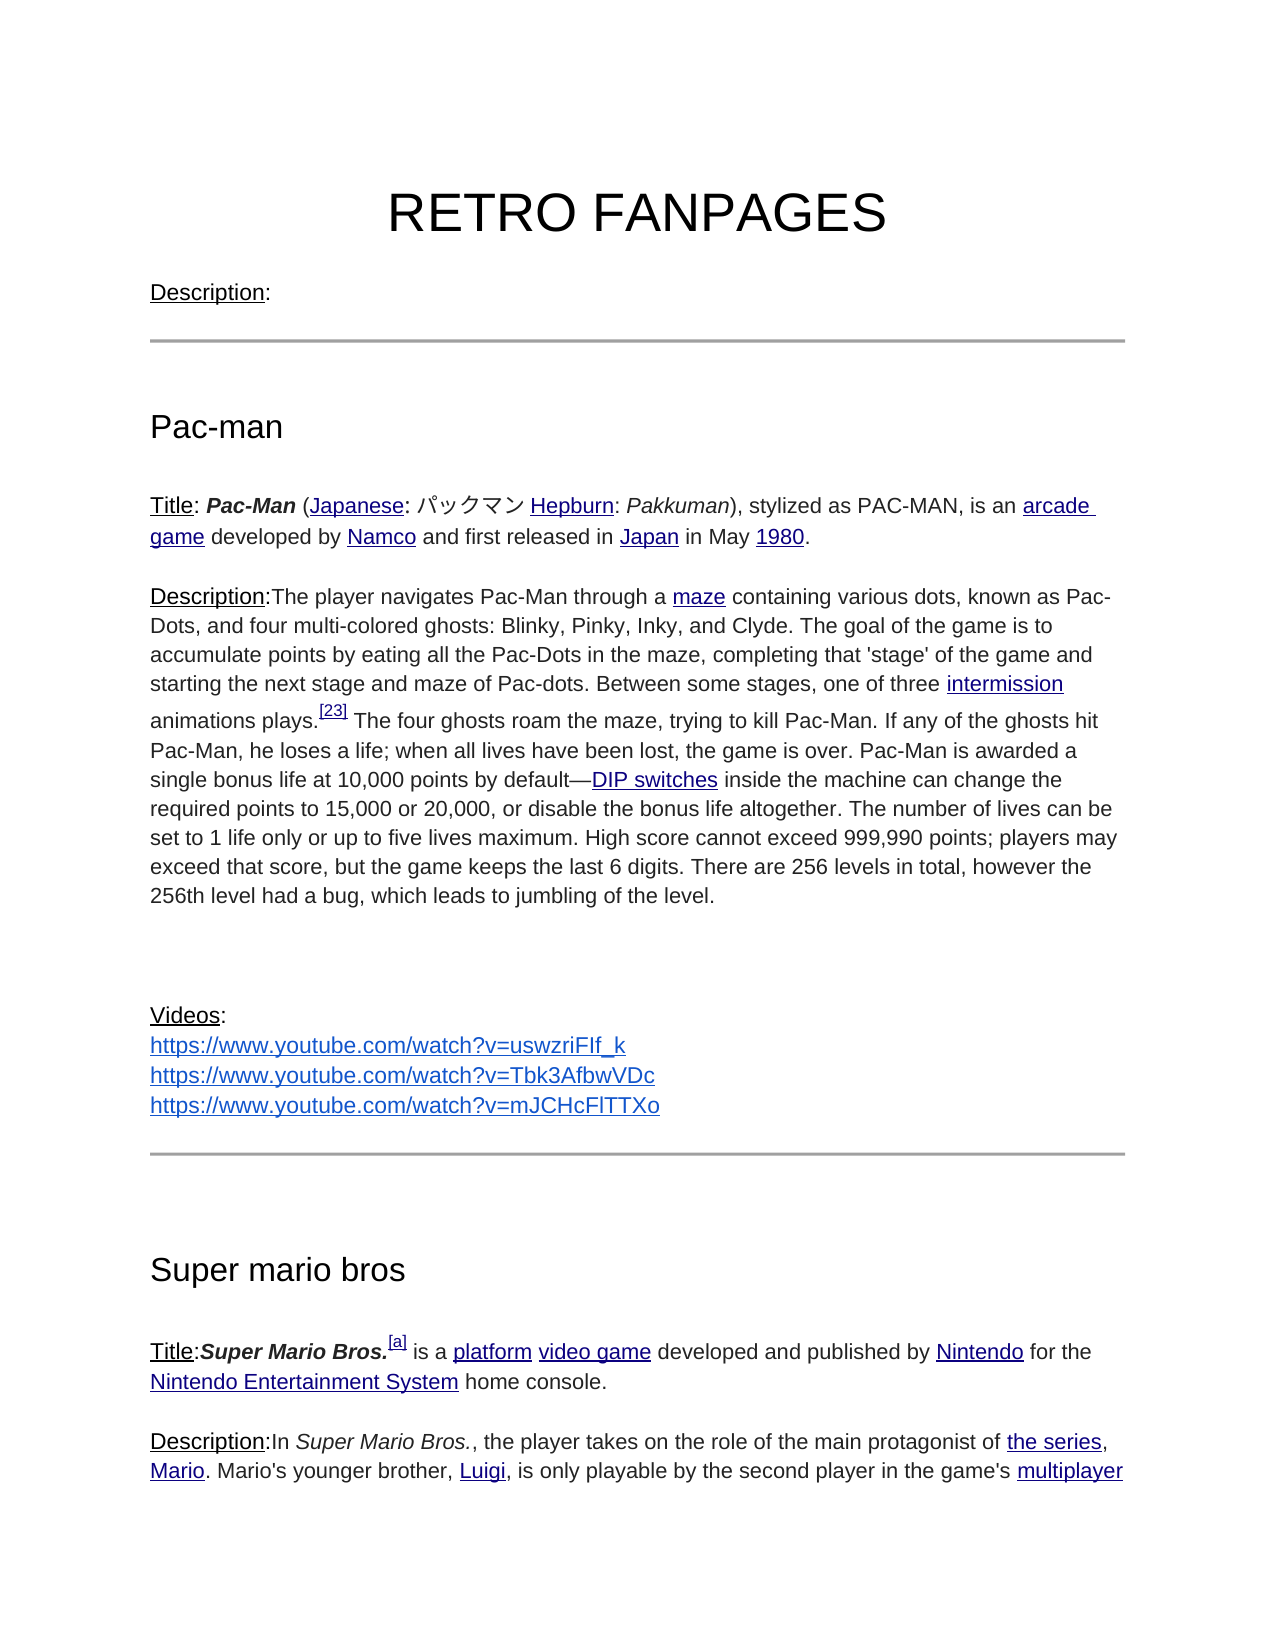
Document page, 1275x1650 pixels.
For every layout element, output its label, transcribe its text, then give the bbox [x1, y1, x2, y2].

text Videos: [150, 1002, 1125, 1028]
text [150, 1428, 1125, 1483]
text Description:The player navigates Pac-Man through a maze containing various dots, known as Pac-Dots, and four multi-colored ghosts: Blinky, Pinky, Inky, and Clyde. The goal of the game is to accumulate points by eating all the Pac-Dots in the maze, completing that 'stage' of the game and starting the next stage and maze of Pac-dots. Between some stages, one of three intermission animations plays.[23] The four ghosts roam the maze, trying to kill Pac-Man. If any of the ghosts hit Pac-Man, he loses a life; when all lives have been lost, the game is over. Pac-Man is awarded a single bonus life at 10,000 points by default—DIP switches inside the machine can change the required points to 15,000 or 20,000, or disable the bonus life altogether. The number of lives can be set to 1 life only or up to five lives maximum. High score cannot exceed 999,990 points; players may exceed that score, but the game keeps the last 6 digits. There are 256 levels in total, however the 256th level had a bug, which leads to jumbling of the level. [150, 583, 1125, 908]
text Title:Super Mario Bros.[a] is a platform video game developed and published by Nintendo for the Nintendo Entertainment System home console. [150, 1332, 1125, 1394]
text https://www.youtube.com/watch?v=mJCHcFlTTXo [150, 1092, 1125, 1118]
text https://www.youtube.com/watch?v=uswzriFIf_k [150, 1032, 1125, 1058]
title RETRO FANPAGES [150, 180, 1125, 242]
text Description: [150, 279, 1125, 305]
text Title: Pac-Man (Japanese: パックマン Hepburn: Pakkuman), stylized as PAC-MAN, is an arcade game developed by Namco and first released in Japan in May 1980. [150, 488, 1125, 549]
text https://www.youtube.com/watch?v=Tbk3AfbwVDc [150, 1062, 1125, 1088]
subtitle Pac-man [150, 407, 1125, 446]
subtitle Super mario bros [150, 1251, 1125, 1289]
